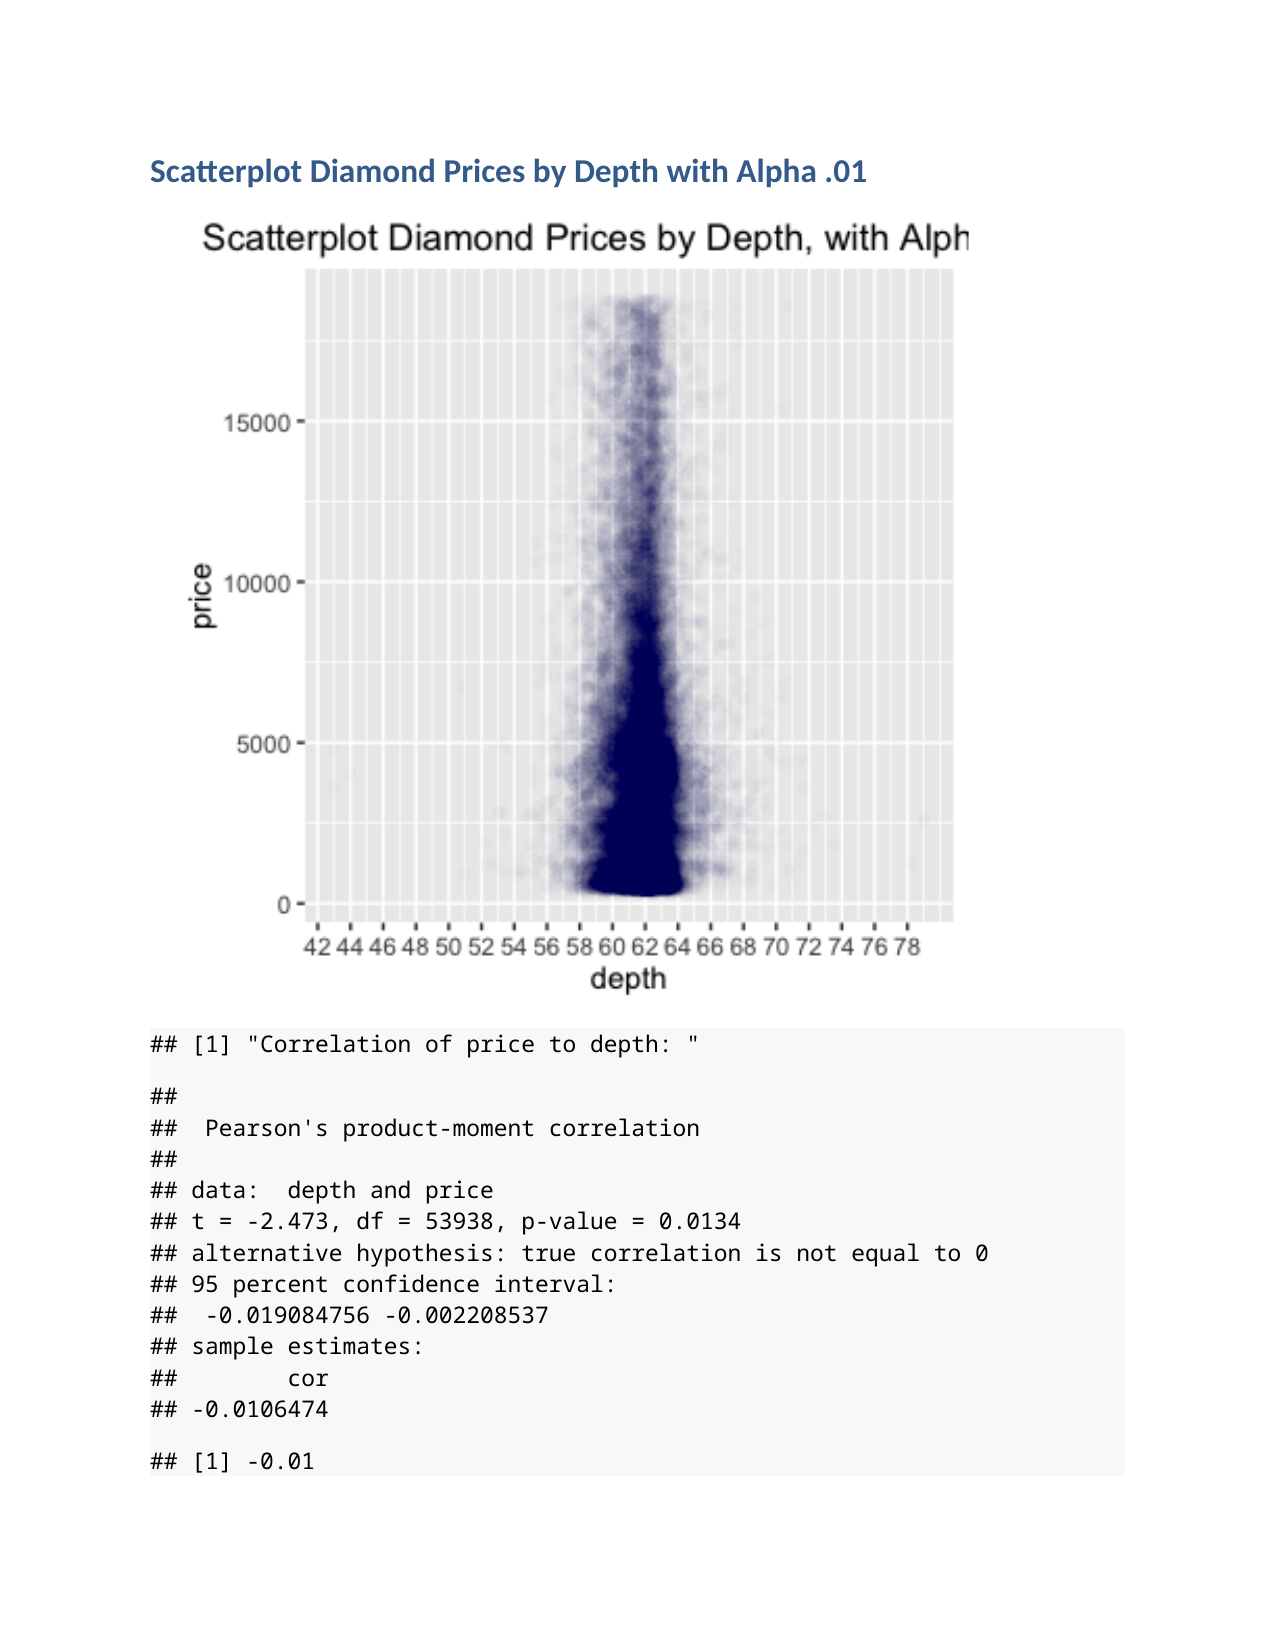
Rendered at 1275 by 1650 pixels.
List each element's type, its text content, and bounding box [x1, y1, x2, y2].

text ## ## Pearson's product-moment correlation ## ## data: depth and price ## t = -2.473, df = 53938, p-value = 0.0134 ## alternative hypothesis: true correlation is not equal to 0 ## 95 percent confidence interval: ## -0.019084756 -0.002208537 ## sample estimates: ## cor ## -0.0106474 [150, 1080, 1125, 1424]
text ## [1] -0.01 [150, 1445, 1125, 1476]
text ## [1] "Correlation of price to depth: " [150, 1028, 1125, 1059]
subtitle Scatterplot Diamond Prices by Depth with Alpha .01 [150, 150, 1125, 191]
picture [168, 209, 969, 1010]
